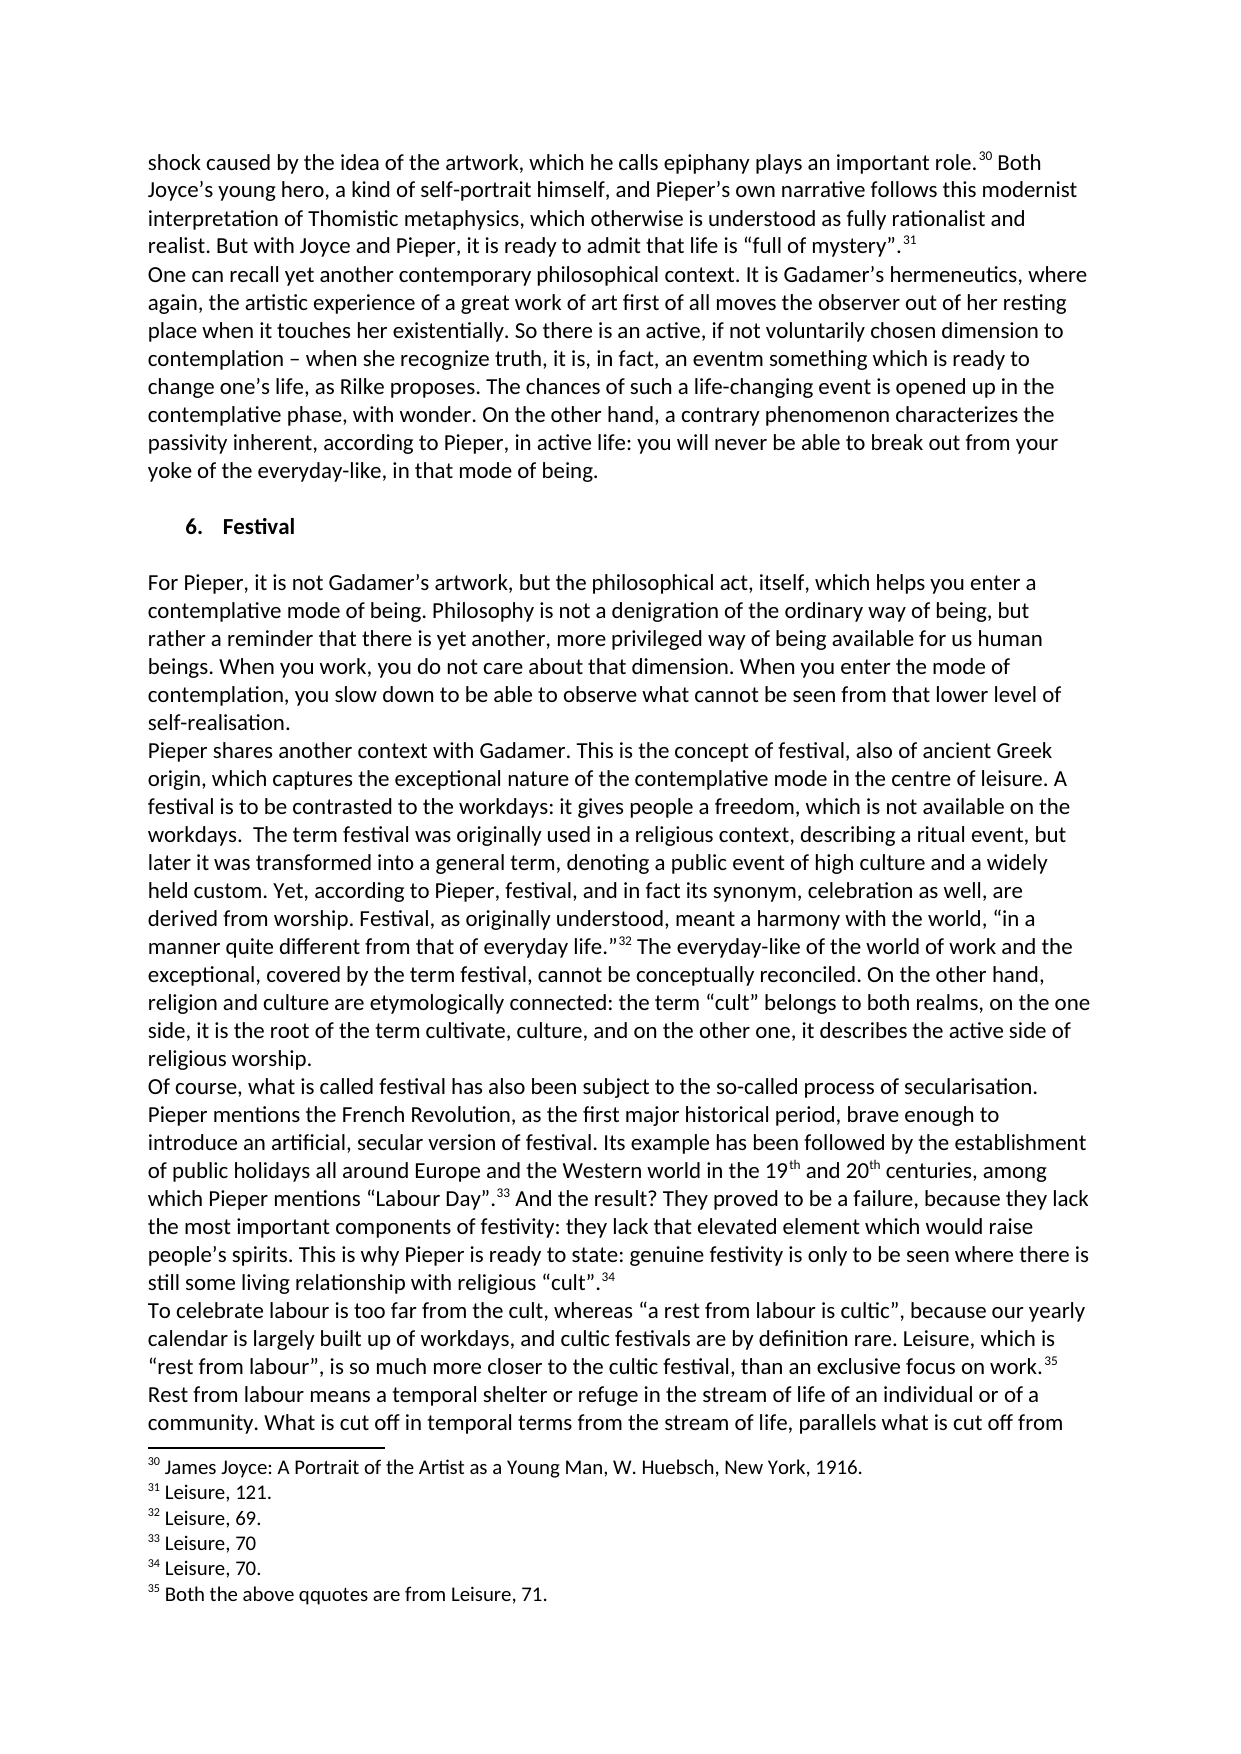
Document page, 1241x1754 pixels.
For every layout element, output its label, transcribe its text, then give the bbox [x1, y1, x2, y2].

text Pieper shares another context with Gadamer. This is the concept of festival, also of ancient Greek origin, which captures the exceptional nature of the contemplative mode in the centre of leisure. A festival is to be contrasted to the workdays: it gives people a freedom, which is not available on the workdays. The term festival was originally used in a religious context, describing a ritual event, but later it was transformed into a general term, denoting a public event of high culture and a widely held custom. Yet, according to Pieper, festival, and in fact its synonym, celebration as well, are derived from worship. Festival, as originally understood, meant a harmony with the world, “in a manner quite different from that of everyday life.” The everyday-like of the world of work and the exceptional, covered by the term festival, cannot be conceptually reconciled. On the other hand, religion and culture are etymologically connected: the term “cult” belongs to both realms, on the one side, it is the root of the term cultivate, culture, and on the other one, it describes the active side of religious worship. [148, 736, 1093, 1072]
text For Pieper, it is not Gadamer’s artwork, but the philosophical act, itself, which helps you enter a contemplative mode of being. Philosophy is not a denigration of the ordinary way of being, but rather a reminder that there is yet another, more privileged way of being available for us human beings. When you work, you do not care about that dimension. When you enter the mode of contemplation, you slow down to be able to observe what cannot be seen from that lower level of self-realisation. [148, 568, 1093, 736]
text One can recall yet another contemporary philosophical context. It is Gadamer’s hermeneutics, where again, the artistic experience of a great work of art first of all moves the observer out of her resting place when it touches her existentially. So there is an active, if not voluntarily chosen dimension to contemplation – when she recognize truth, it is, in fact, an eventm something which is ready to change one’s life, as Rilke proposes. The chances of such a life-changing event is opened up in the contemplative phase, with wonder. On the other hand, a contrary phenomenon characterizes the passivity inherent, according to Pieper, in active life: you will never be able to break out from your yoke of the everyday-like, in that mode of being. [148, 260, 1093, 484]
list Festival [185, 512, 1093, 540]
text Of course, what is called festival has also been subject to the so-called process of secularisation. Pieper mentions the French Revolution, as the first major historical period, brave enough to introduce an artificial, secular version of festival. Its example has been followed by the establishment of public holidays all around Europe and the Western world in the 19th and 20th centuries, among which Pieper mentions “Labour Day”. And the result? They proved to be a failure, because they lack the most important components of festivity: they lack that elevated element which would raise people’s spirits. This is why Pieper is ready to state: genuine festivity is only to be seen where there is still some living relationship with religious “cult”. [148, 1072, 1093, 1296]
